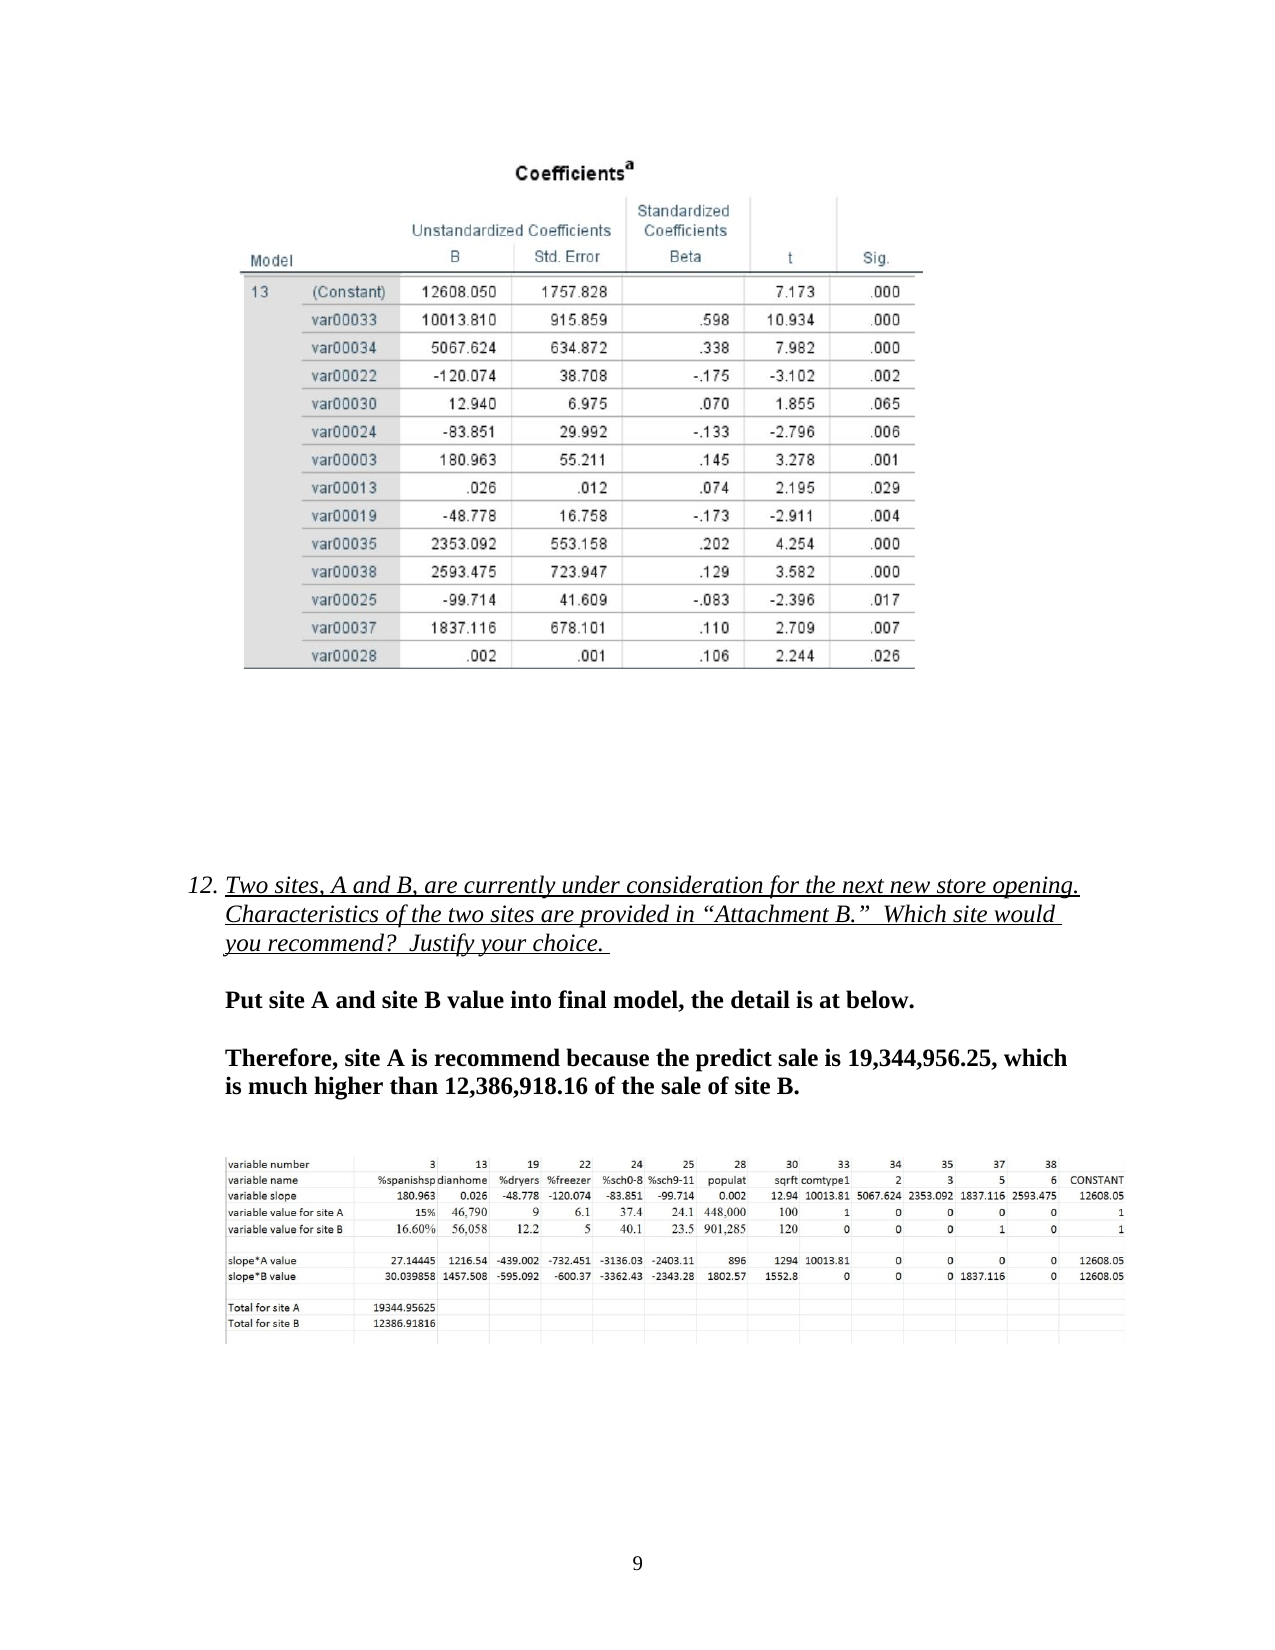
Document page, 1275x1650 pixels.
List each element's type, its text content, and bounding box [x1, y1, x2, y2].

picture [225, 150, 923, 669]
title Put site A and site B value into final model, the detail is at below. [225, 985, 1087, 1014]
title Two sites, A and B, are currently under consideration for the next new store opening. Characteristics of the two sites are provided in “Attachment B.” Which site would you recommend? Justify your choice. [187, 870, 1087, 956]
picture [225, 1157, 1125, 1344]
title Therefore, site A is recommend because the predict sale is 19,344,956.25, which is much higher than 12,386,918.16 of the sale of site B. [225, 1043, 1087, 1100]
